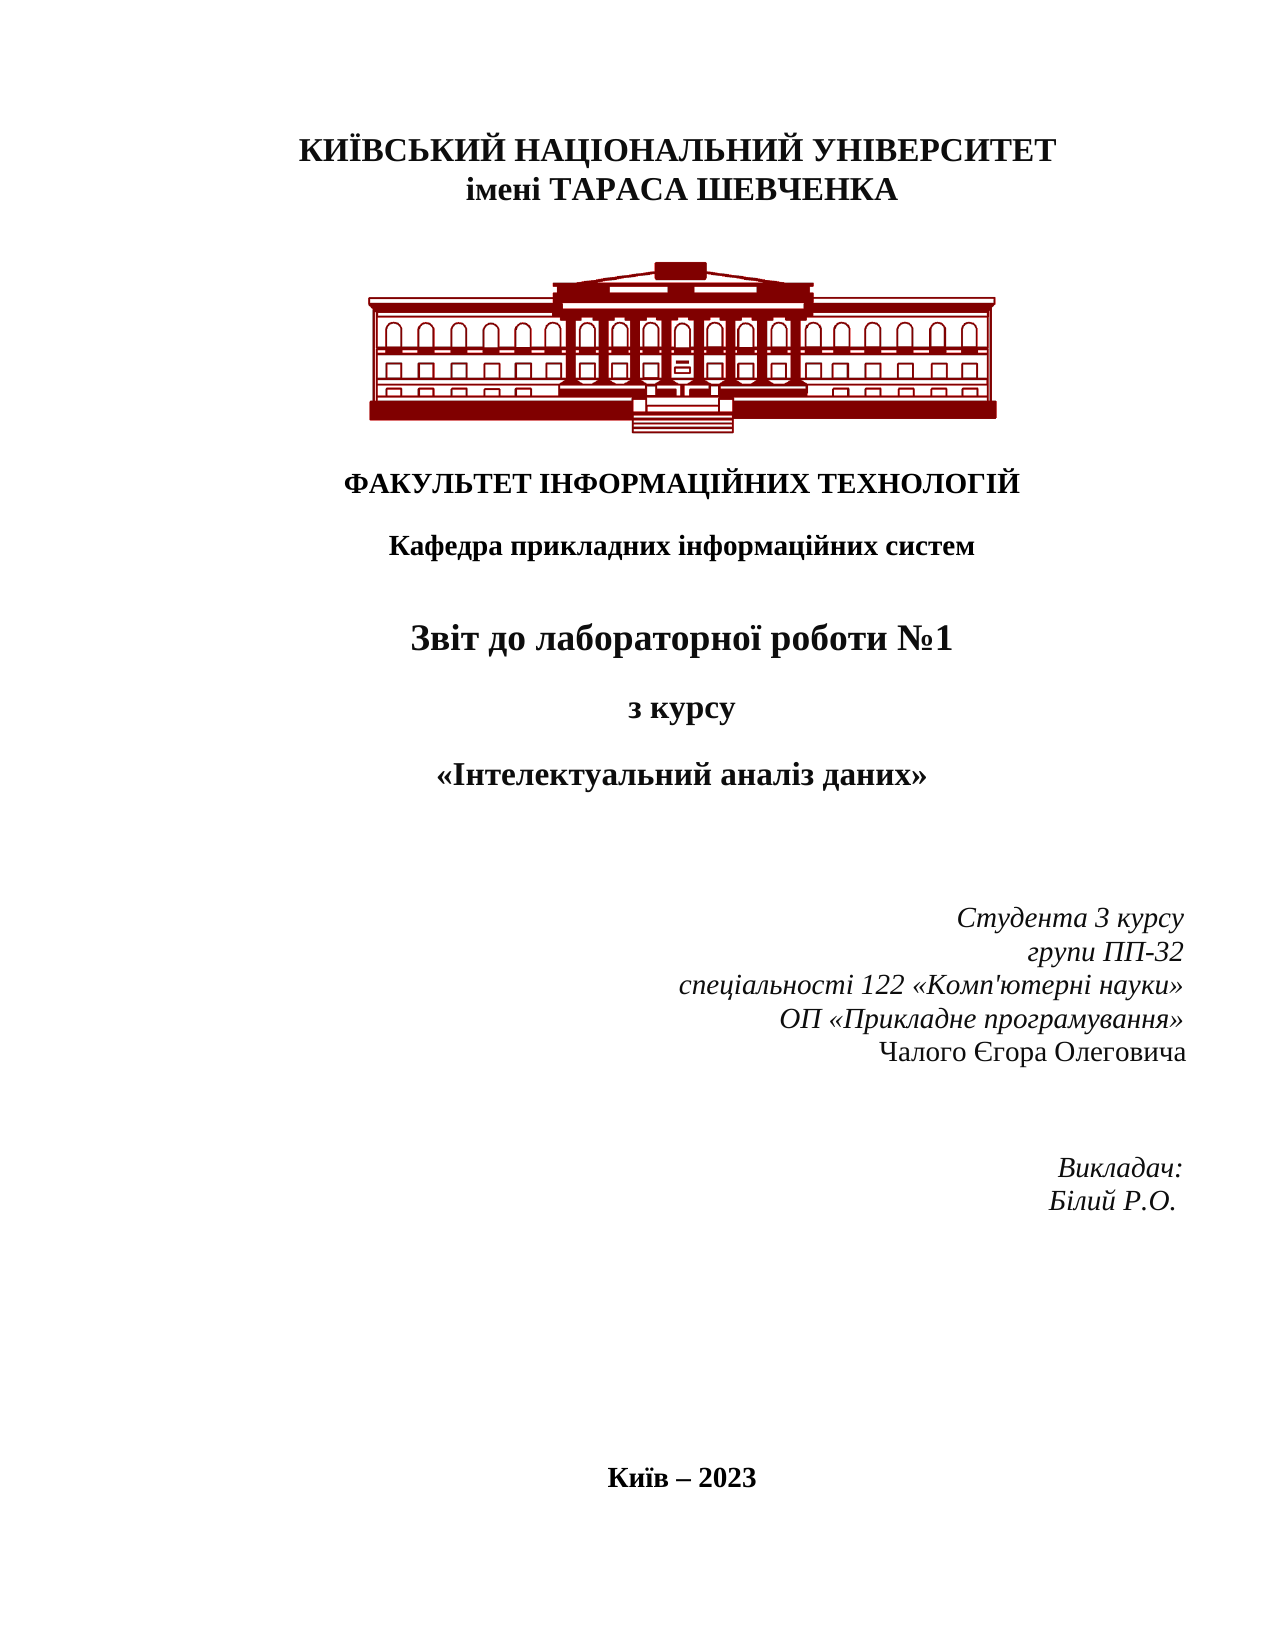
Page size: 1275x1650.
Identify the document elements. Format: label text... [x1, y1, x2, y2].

text Чалого Єгора Олеговича [177, 1034, 1186, 1068]
text ФАКУЛЬТЕТ ІНФОРМАЦІЙНИХ ТЕХНОЛОГІЙ [177, 466, 1186, 499]
text Білий Р.О. [177, 1183, 1186, 1217]
text імені ТАРАСА ШЕВЧЕНКА [177, 169, 1186, 207]
text спеціальності 122 «Комп'ютерні науки» [177, 967, 1186, 1001]
text Київ – 2023 [177, 1460, 1186, 1493]
picture [364, 261, 1000, 438]
text групи ПП-32 [177, 934, 1186, 967]
text Студента 3 курсу [177, 900, 1186, 934]
text Звіт до лабораторної роботи №1 [177, 616, 1186, 659]
text «Інтелектуальний аналіз даних» [177, 754, 1186, 793]
text КИЇВСЬКИЙ НАЦІОНАЛЬНИЙ УНІВЕРСИТЕТ [177, 131, 1186, 169]
text ОП «Прикладне програмування» [177, 1001, 1186, 1034]
text Викладач: [177, 1150, 1186, 1183]
text з курсу [177, 687, 1186, 726]
text Кафедра прикладних інформаційних систем [177, 528, 1186, 562]
